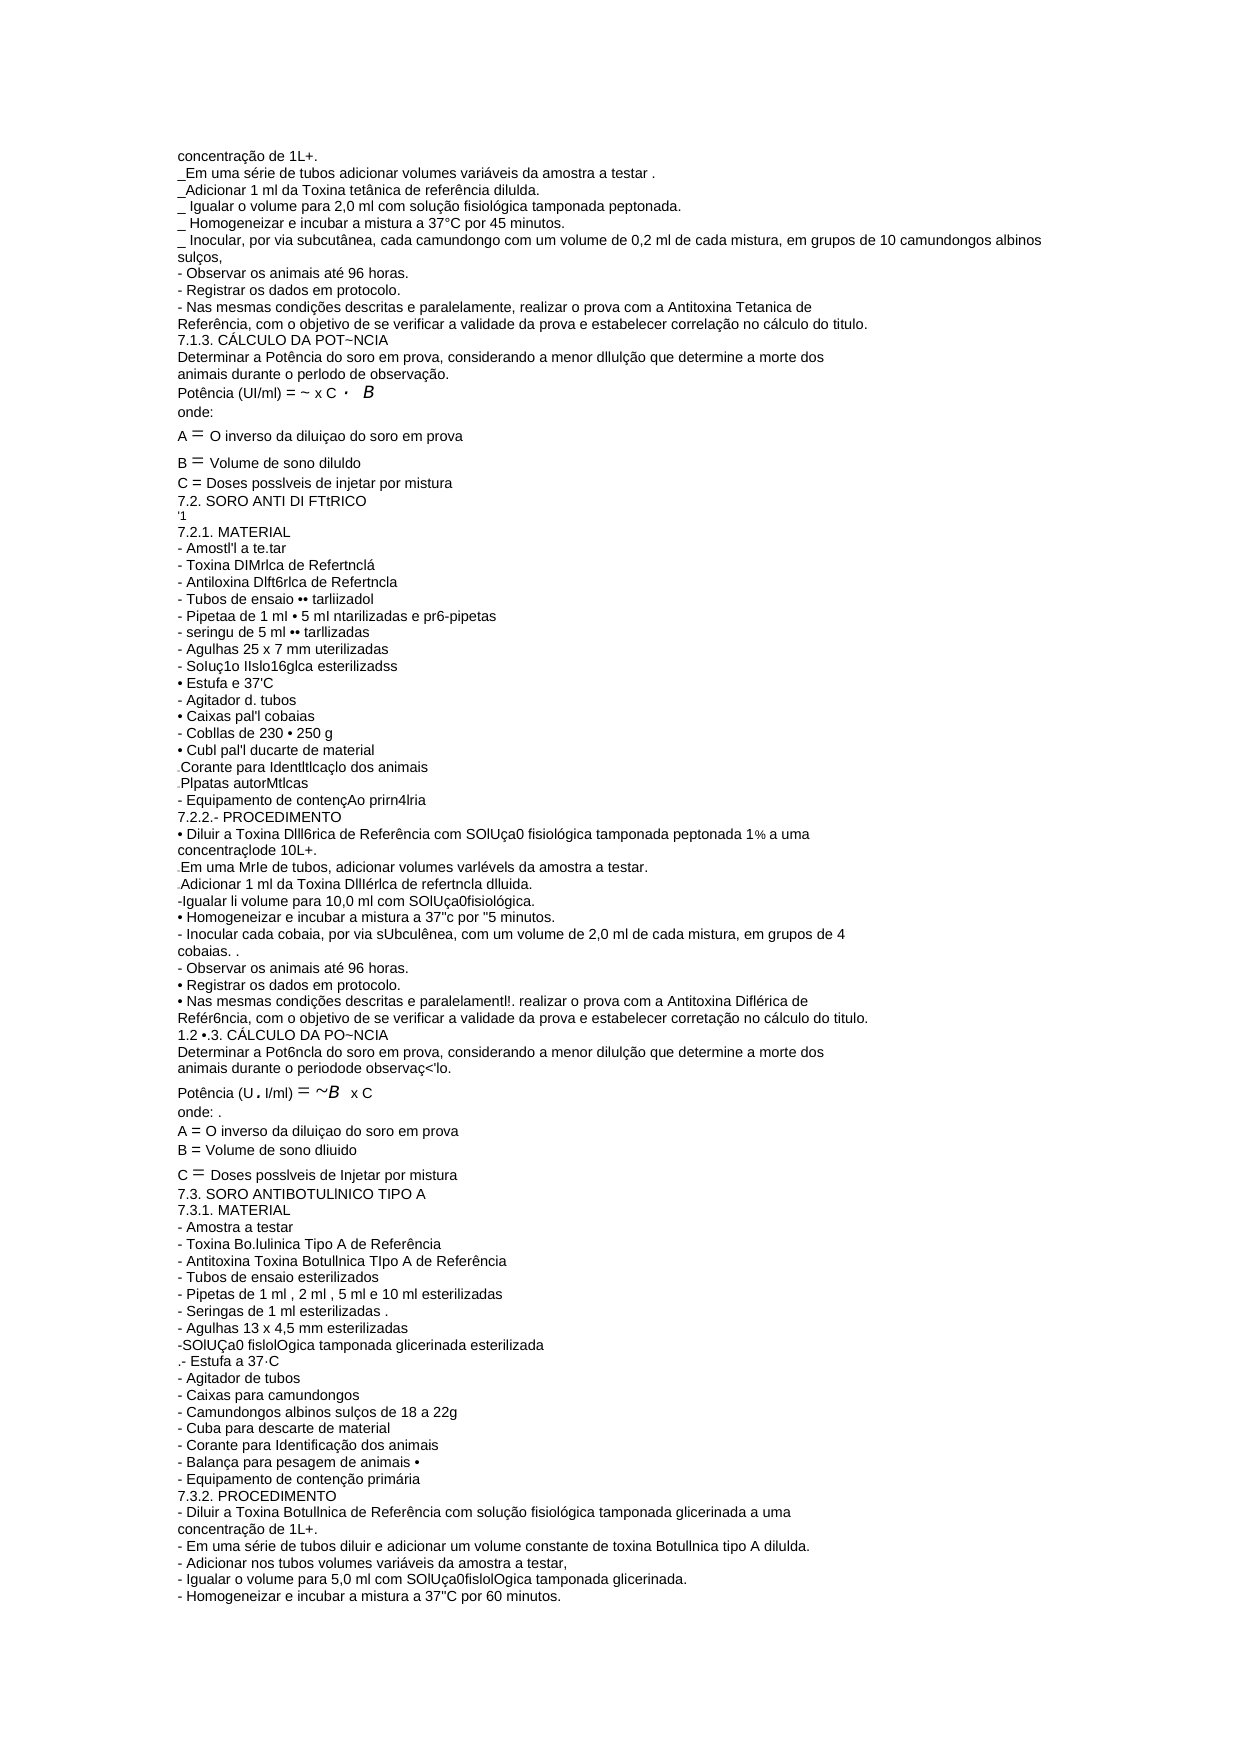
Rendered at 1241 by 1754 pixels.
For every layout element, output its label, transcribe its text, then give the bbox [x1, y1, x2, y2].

text - Em uma série de tubos diluir e adicionar um volume constante de toxina Botullnica tipo A dilulda. [177, 1537, 1063, 1554]
text - Camundongos albinos sulços de 18 a 22g [177, 1403, 1063, 1420]
text - Amostl'l a te.tar [177, 540, 1063, 557]
text - Equipamento de contençAo prirn4lria [177, 792, 1063, 808]
text onde: . [177, 1104, 1063, 1121]
text -SOlUÇa0 fislolOgica tamponada glicerinada esterilizada [177, 1336, 1063, 1353]
text _ Homogeneizar e incubar a mistura a 37°C por 45 minutos. [177, 215, 1063, 231]
text C = Doses posslveis de Injetar por mistura [177, 1159, 1063, 1185]
text o Corante para Identltlcaçlo dos animais [177, 758, 1063, 775]
text 7.2.1. MATERIAL [177, 523, 1063, 540]
text - Cobllas de 230 • 250 g [177, 725, 1063, 741]
text - Diluir a Toxina Botullnica de Referência com solução fisiológica tamponada glicerinada a uma [177, 1504, 1063, 1521]
text - Pipetas de 1 ml , 2 ml , 5 ml e 10 ml esterilizadas [177, 1286, 1063, 1303]
text Referência, com o objetivo de se verificar a validade da prova e estabelecer correlação no cálculo do titulo. [177, 315, 1063, 332]
text .- Estufa a 37·C [177, 1353, 1063, 1370]
text - Tubos de ensaio •• tarliizadol [177, 591, 1063, 607]
text Potência (U.I/ml) = ~B x C [177, 1077, 1063, 1104]
text o Plpatas autorMtlcas [177, 775, 1063, 792]
text '1 [177, 509, 1063, 523]
text - Agulhas 25 x 7 mm uterilizadas [177, 641, 1063, 658]
text 7.2. SORO ANTI DI FTtRICO [177, 492, 1063, 509]
text onde: [177, 404, 1063, 420]
text _ Inocular, por via subcutânea, cada camundongo com um volume de 0,2 ml de cada mistura, em grupos de 10 camundongos albinos sulços, [177, 231, 1063, 265]
text - Agulhas 13 x 4,5 mm esterilizadas [177, 1319, 1063, 1336]
text Potência (UI/ml) = ~ x C · B [177, 382, 1063, 404]
text 7.3.1. MATERIAL [177, 1202, 1063, 1219]
text - Antitoxina Toxina Botullnica TIpo A de Referência [177, 1252, 1063, 1269]
text 7.1.3. CÁLCULO DA POT~NCIA [177, 332, 1063, 349]
text - Homogeneizar e incubar a mistura a 37"C por 60 minutos. [177, 1588, 1063, 1604]
text • Estufa e 37'C [177, 674, 1063, 691]
text animais durante o perlodo de observação. [177, 366, 1063, 382]
text concentraçlode 10L+. [177, 842, 1063, 859]
text - Cuba para descarte de material [177, 1420, 1063, 1437]
text - Igualar o volume para 5,0 ml com SOlUça0fislolOgica tamponada glicerinada. [177, 1571, 1063, 1588]
text A = O inverso da diluiçao do soro em prova [177, 420, 1063, 447]
text Refér6ncia, com o objetivo de se verificar a validade da prova e estabelecer corretação no cálculo do titulo. [177, 1010, 1063, 1027]
text _ Igualar o volume para 2,0 ml com solução fisiológica tamponada peptonada. [177, 198, 1063, 215]
text • Cubl pal'l ducarte de material [177, 741, 1063, 758]
text • Nas mesmas condições descritas e paralelamentl!. realizar o prova com a Antitoxina Diflérica de [177, 993, 1063, 1010]
text - Registrar os dados em protocolo. [177, 282, 1063, 298]
text o Em uma MrIe de tubos, adicionar volumes varlévels da amostra a testar. [177, 859, 1063, 876]
text - Corante para Identificação dos animais [177, 1437, 1063, 1454]
text - Toxina DIMrlca de Refertnclá [177, 557, 1063, 574]
text 1.2 •.3. CÁLCULO DA PO~NCIA [177, 1027, 1063, 1043]
text • Homogeneizar e incubar a mistura a 37"c por "5 minutos. [177, 909, 1063, 926]
text - Nas mesmas condições descritas e paralelamente, realizar o prova com a Antitoxina Tetanica de [177, 298, 1063, 315]
text concentração de 1L+. [177, 1521, 1063, 1537]
text 7.2.2.- PROCEDIMENTO [177, 808, 1063, 825]
text A = O inverso da diluiçao do soro em prova [177, 1121, 1063, 1140]
text - Seringas de 1 ml esterilizadas . [177, 1303, 1063, 1319]
text - Antiloxina Dlft6rlca de Refertncla [177, 574, 1063, 591]
text - Balança para pesagem de animais • [177, 1454, 1063, 1470]
text • Diluir a Toxina Dlll6rica de Referência com SOlUça0 fisiológica tamponada peptonada 1% a uma [177, 825, 1063, 842]
text Determinar a Potência do soro em prova, considerando a menor dllulção que determine a morte dos [177, 349, 1063, 366]
text - seringu de 5 ml •• tarllizadas [177, 624, 1063, 641]
text B = Volume de sono diluldo [177, 447, 1063, 473]
text - Adicionar nos tubos volumes variáveis da amostra a testar, [177, 1554, 1063, 1571]
text - Observar os animais até 96 horas. [177, 959, 1063, 976]
text cobaias. . [177, 943, 1063, 959]
text • Caixas pal'l cobaias [177, 708, 1063, 725]
text - Inocular cada cobaia, por via sUbculênea, com um volume de 2,0 ml de cada mistura, em grupos de 4 [177, 926, 1063, 943]
text - Observar os animais até 96 horas. [177, 265, 1063, 282]
text - Agitador de tubos [177, 1370, 1063, 1387]
text - SoIuç1o IIslo16glca esterilizadss [177, 658, 1063, 674]
text 7.3. SORO ANTIBOTULlNICO TIPO A [177, 1185, 1063, 1202]
text _Em uma série de tubos adicionar volumes variáveis da amostra a testar . [177, 164, 1063, 181]
text - Toxina Bo.lulinica Tipo A de Referência [177, 1236, 1063, 1252]
text - Amostra a testar [177, 1219, 1063, 1236]
text - Caixas para camundongos [177, 1387, 1063, 1403]
text 7.3.2. PROCEDIMENTO [177, 1487, 1063, 1504]
text Determinar a Pot6ncla do soro em prova, considerando a menor dilulção que determine a morte dos [177, 1043, 1063, 1060]
text -Igualar li volume para 10,0 ml com SOlUça0fisiológica. [177, 892, 1063, 909]
text - Pipetaa de 1 mI • 5 mI ntarilizadas e pr6-pipetas [177, 607, 1063, 624]
text _Adicionar 1 ml da Toxina tetânica de referência dilulda. [177, 181, 1063, 198]
text animais durante o periodode observaç<'lo. [177, 1060, 1063, 1077]
text o Adicionar 1 ml da Toxina DllIérlca de refertncla dlluida. [177, 876, 1063, 892]
text B = Volume de sono dliuido [177, 1140, 1063, 1159]
text concentração de 1L+. [177, 148, 1063, 164]
text - Equipamento de contenção primária [177, 1470, 1063, 1487]
text • Registrar os dados em protocolo. [177, 976, 1063, 993]
text - Agitador d. tubos [177, 691, 1063, 708]
text - Tubos de ensaio esterilizados [177, 1269, 1063, 1286]
text C = Doses posslveis de injetar por mistura [177, 473, 1063, 492]
